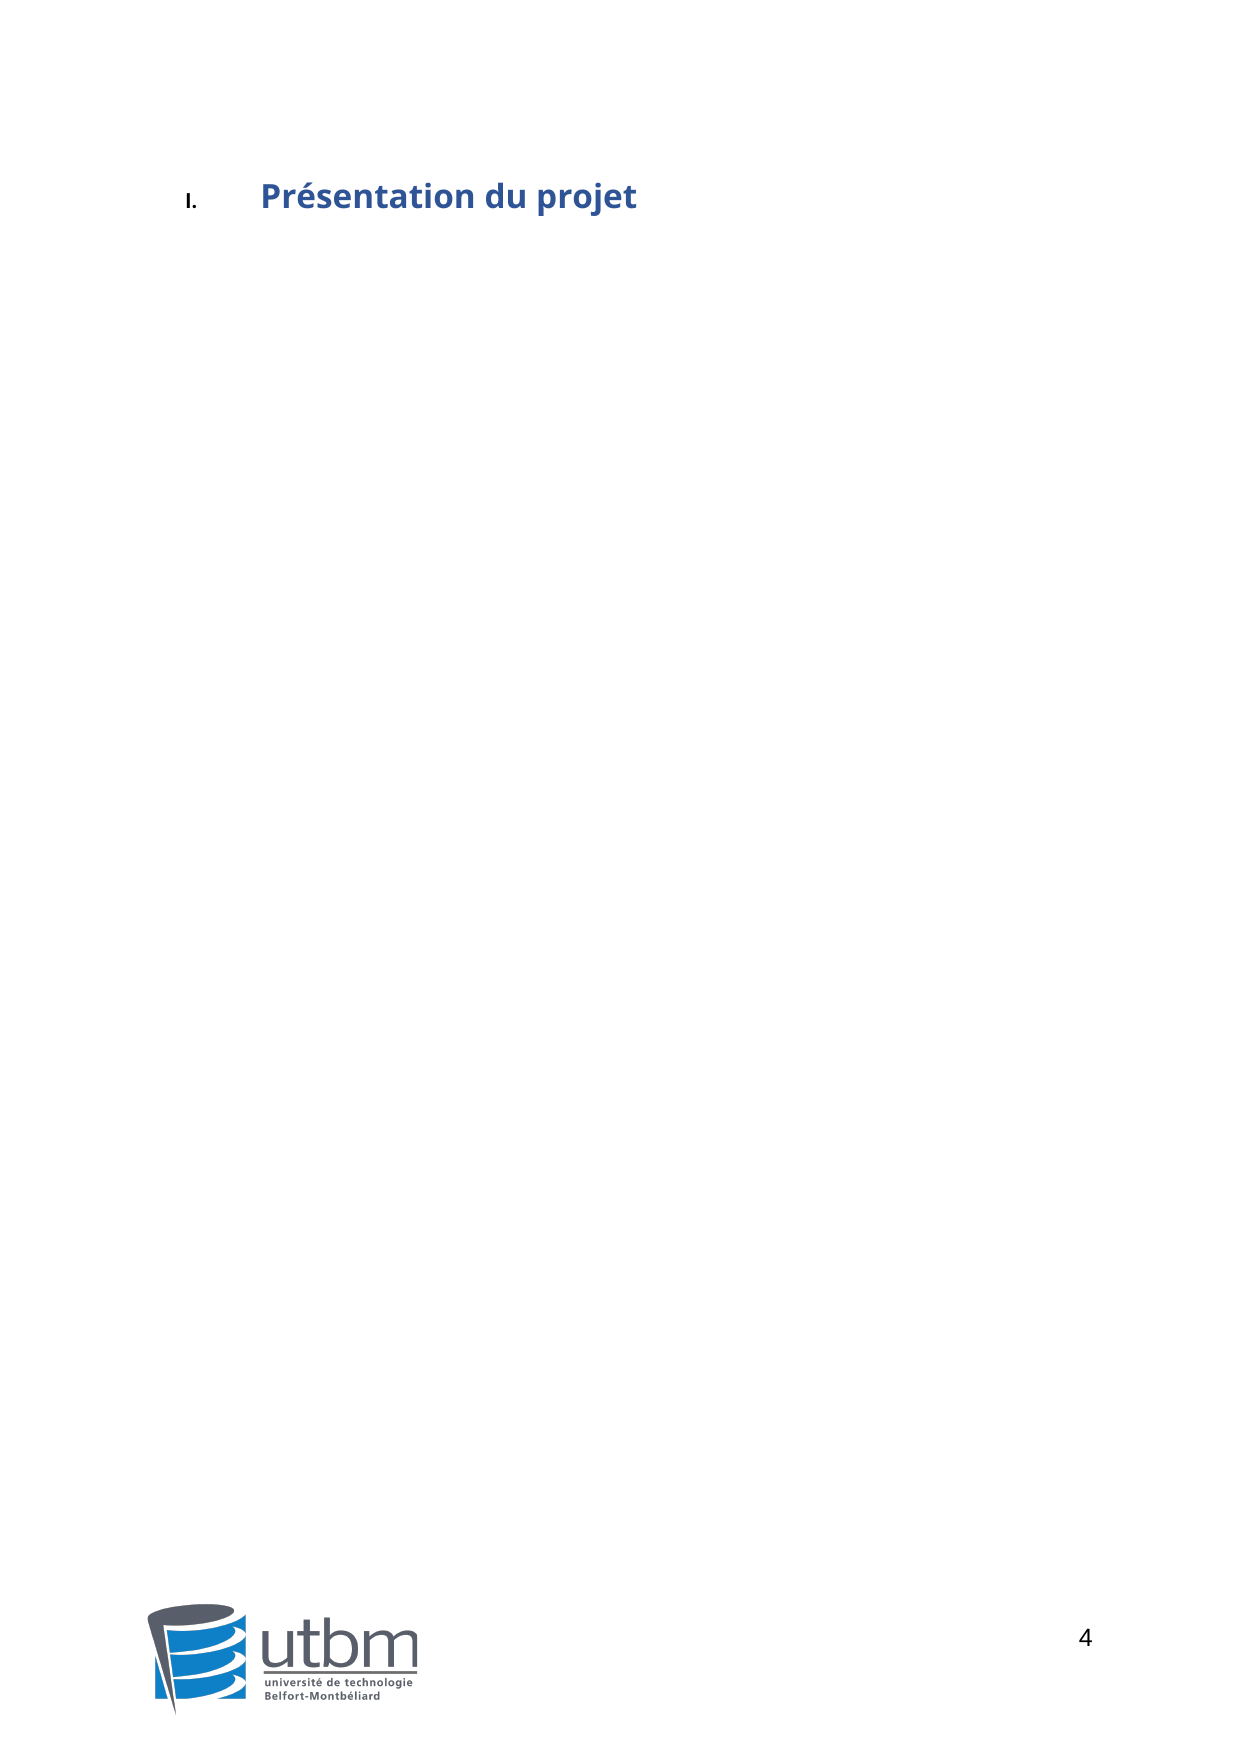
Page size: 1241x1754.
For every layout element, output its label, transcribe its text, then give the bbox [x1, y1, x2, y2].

subtitle Présentation du projet [185, 173, 1093, 218]
picture [147, 1604, 418, 1716]
